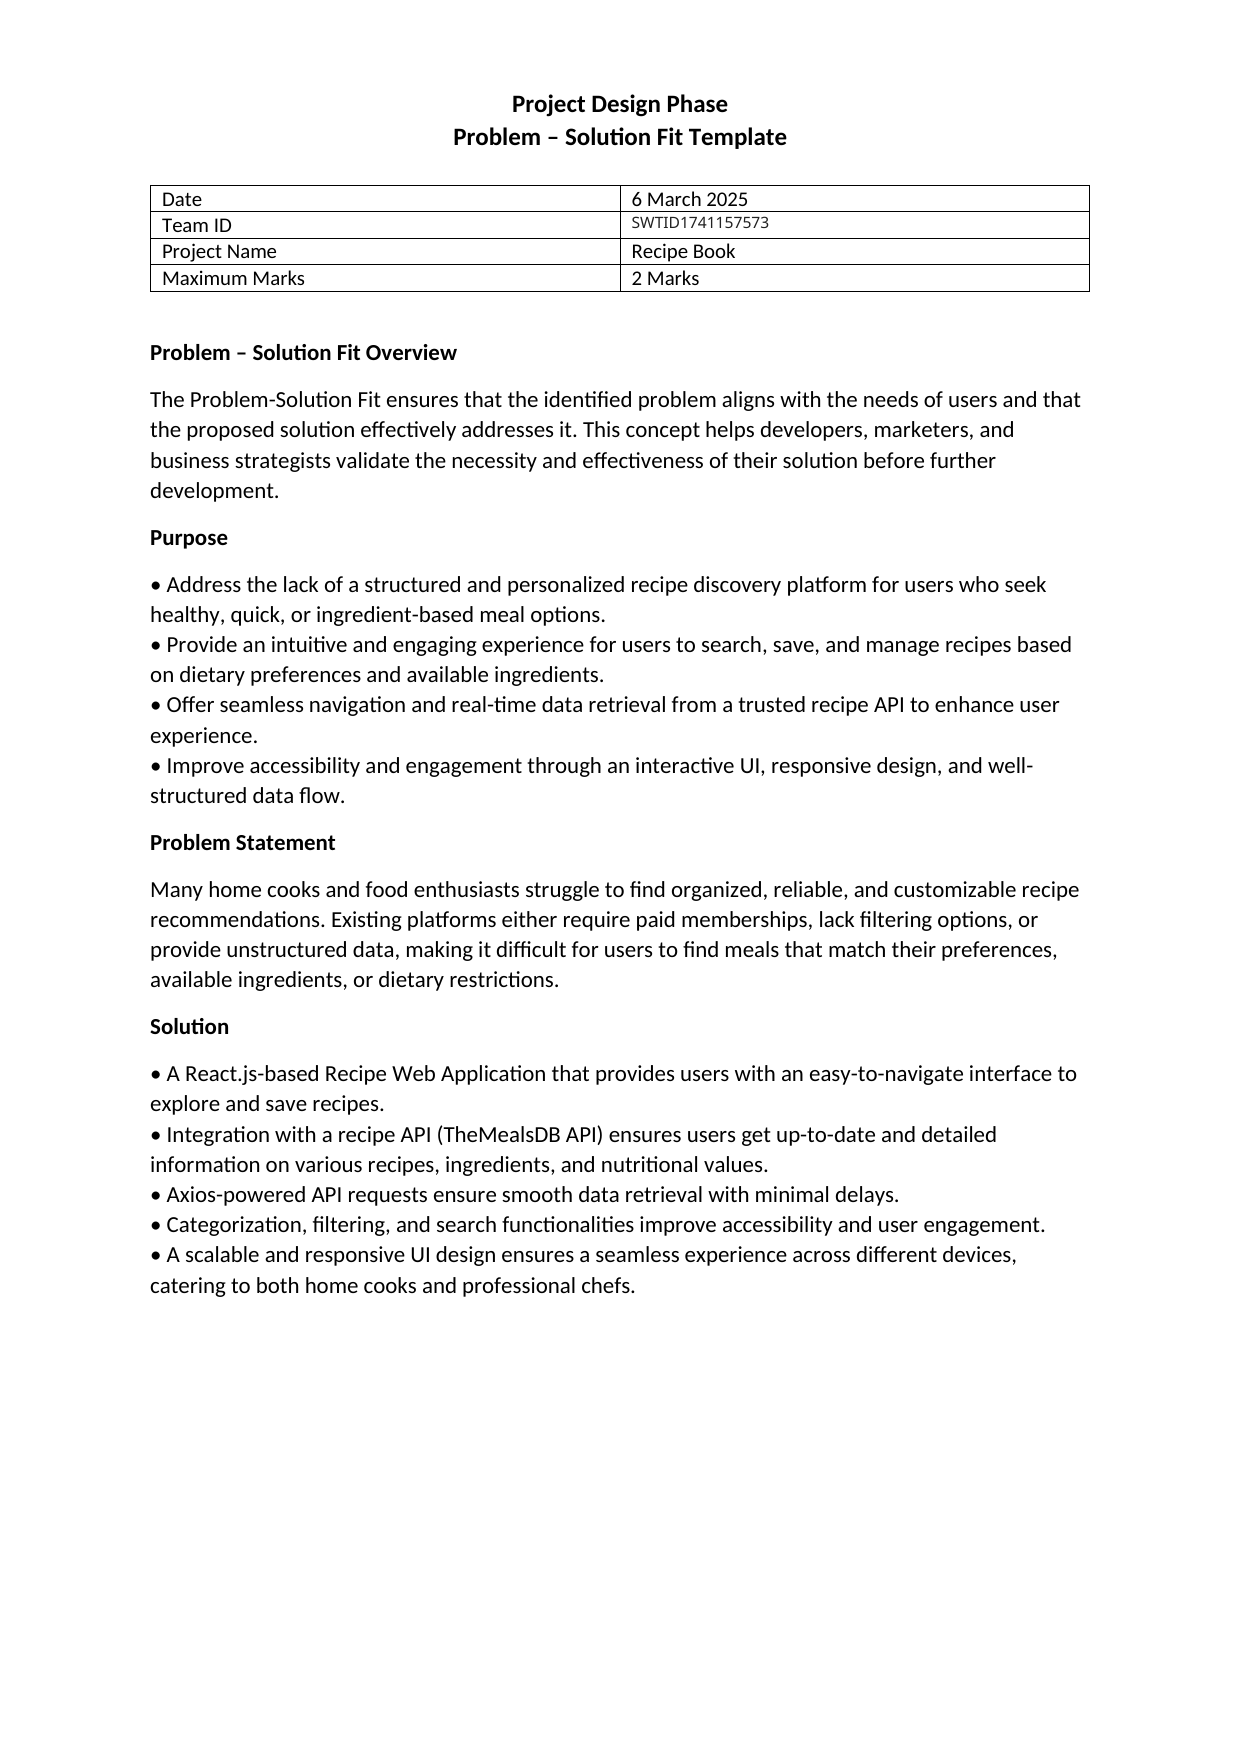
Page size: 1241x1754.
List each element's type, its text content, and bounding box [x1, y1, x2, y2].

table_header Date [151, 186, 620, 211]
table_cell Team ID [151, 212, 620, 238]
text Project Design Phase [150, 89, 1090, 119]
text Solution [150, 1012, 1090, 1040]
table_cell Recipe Book [621, 239, 1089, 264]
text Problem – Solution Fit Overview [150, 338, 1090, 366]
text Problem – Solution Fit Template [150, 122, 1090, 152]
table_cell Project Name [151, 239, 620, 264]
table_cell SWTID1741157573 [621, 212, 1089, 238]
table_cell Maximum Marks [151, 265, 620, 291]
text Problem Statement [150, 828, 1090, 856]
text The Problem-Solution Fit ensures that the identified problem aligns with the needs of users and that the proposed solution effectively addresses it. This concept helps developers, marketers, and business strategists validate the necessity and effectiveness of their solution before further development. [150, 385, 1090, 504]
table_header 6 March 2025 [621, 186, 1089, 211]
text Many home cooks and food enthusiasts struggle to find organized, reliable, and customizable recipe recommendations. Existing platforms either require paid memberships, lack filtering options, or provide unstructured data, making it difficult for users to find meals that match their preferences, available ingredients, or dietary restrictions. [150, 875, 1090, 993]
table_cell 2 Marks [621, 265, 1089, 291]
text • A React.js-based Recipe Web Application that provides users with an easy-to-navigate interface to explore and save recipes. • Integration with a recipe API (TheMealsDB API) ensures users get up-to-date and detailed information on various recipes, ingredients, and nutritional values. • Axios-powered API requests ensure smooth data retrieval with minimal delays. • Categorization, filtering, and search functionalities improve accessibility and user engagement. • A scalable and responsive UI design ensures a seamless experience across different devices, catering to both home cooks and professional chefs. [150, 1059, 1090, 1299]
text • Address the lack of a structured and personalized recipe discovery platform for users who seek healthy, quick, or ingredient-based meal options. • Provide an intuitive and engaging experience for users to search, save, and manage recipes based on dietary preferences and available ingredients. • Offer seamless navigation and real-time data retrieval from a trusted recipe API to enhance user experience. • Improve accessibility and engagement through an interactive UI, responsive design, and well-structured data flow. [150, 570, 1090, 809]
text Purpose [150, 523, 1090, 551]
